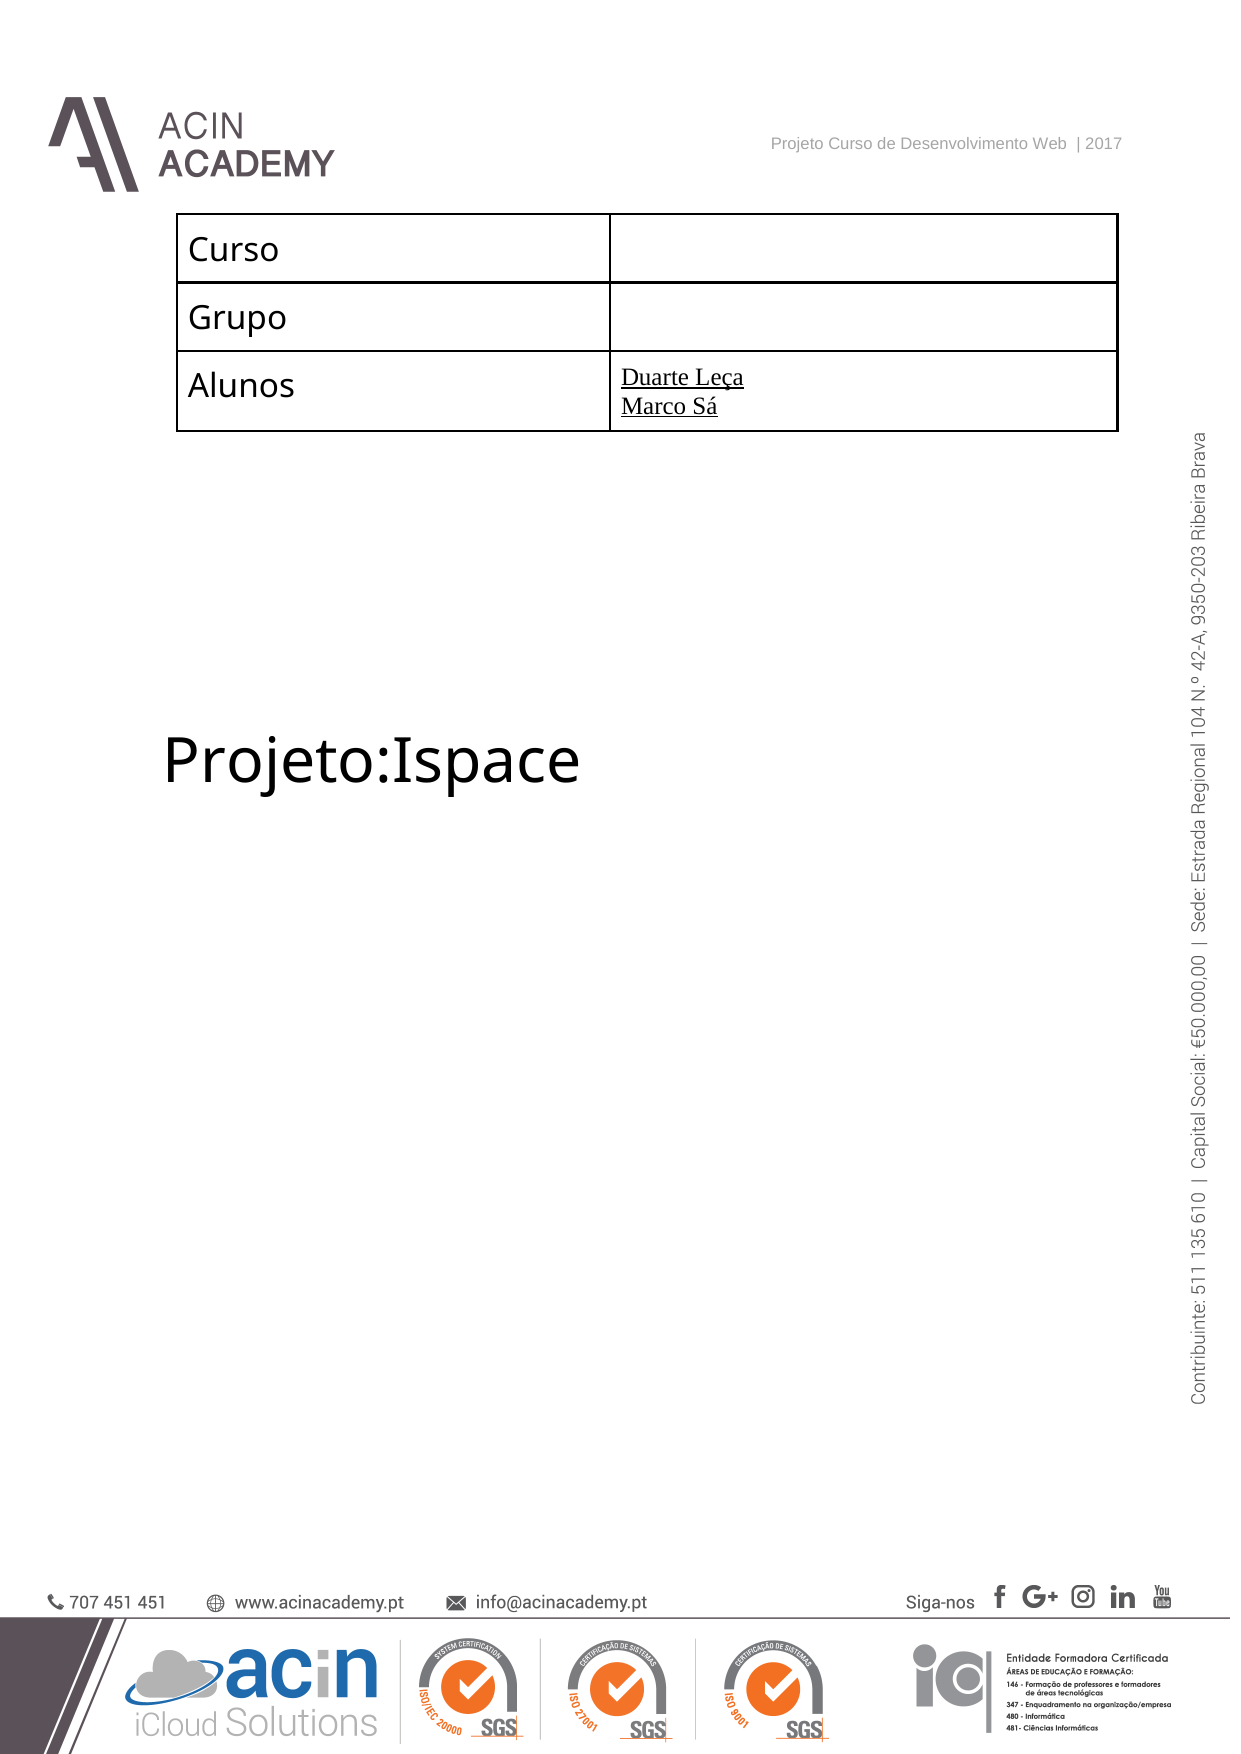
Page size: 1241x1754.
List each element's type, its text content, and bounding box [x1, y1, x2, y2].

table_cell Duarte Leça Marco Sá [611, 352, 1116, 430]
table_header Curso [178, 215, 609, 281]
table_header [611, 215, 1116, 281]
table_cell Alunos [178, 352, 609, 430]
picture [0, 8, 1230, 1754]
table_cell Grupo [178, 284, 609, 350]
text Projeto:Ispace [162, 716, 1122, 801]
table_cell [611, 284, 1116, 350]
